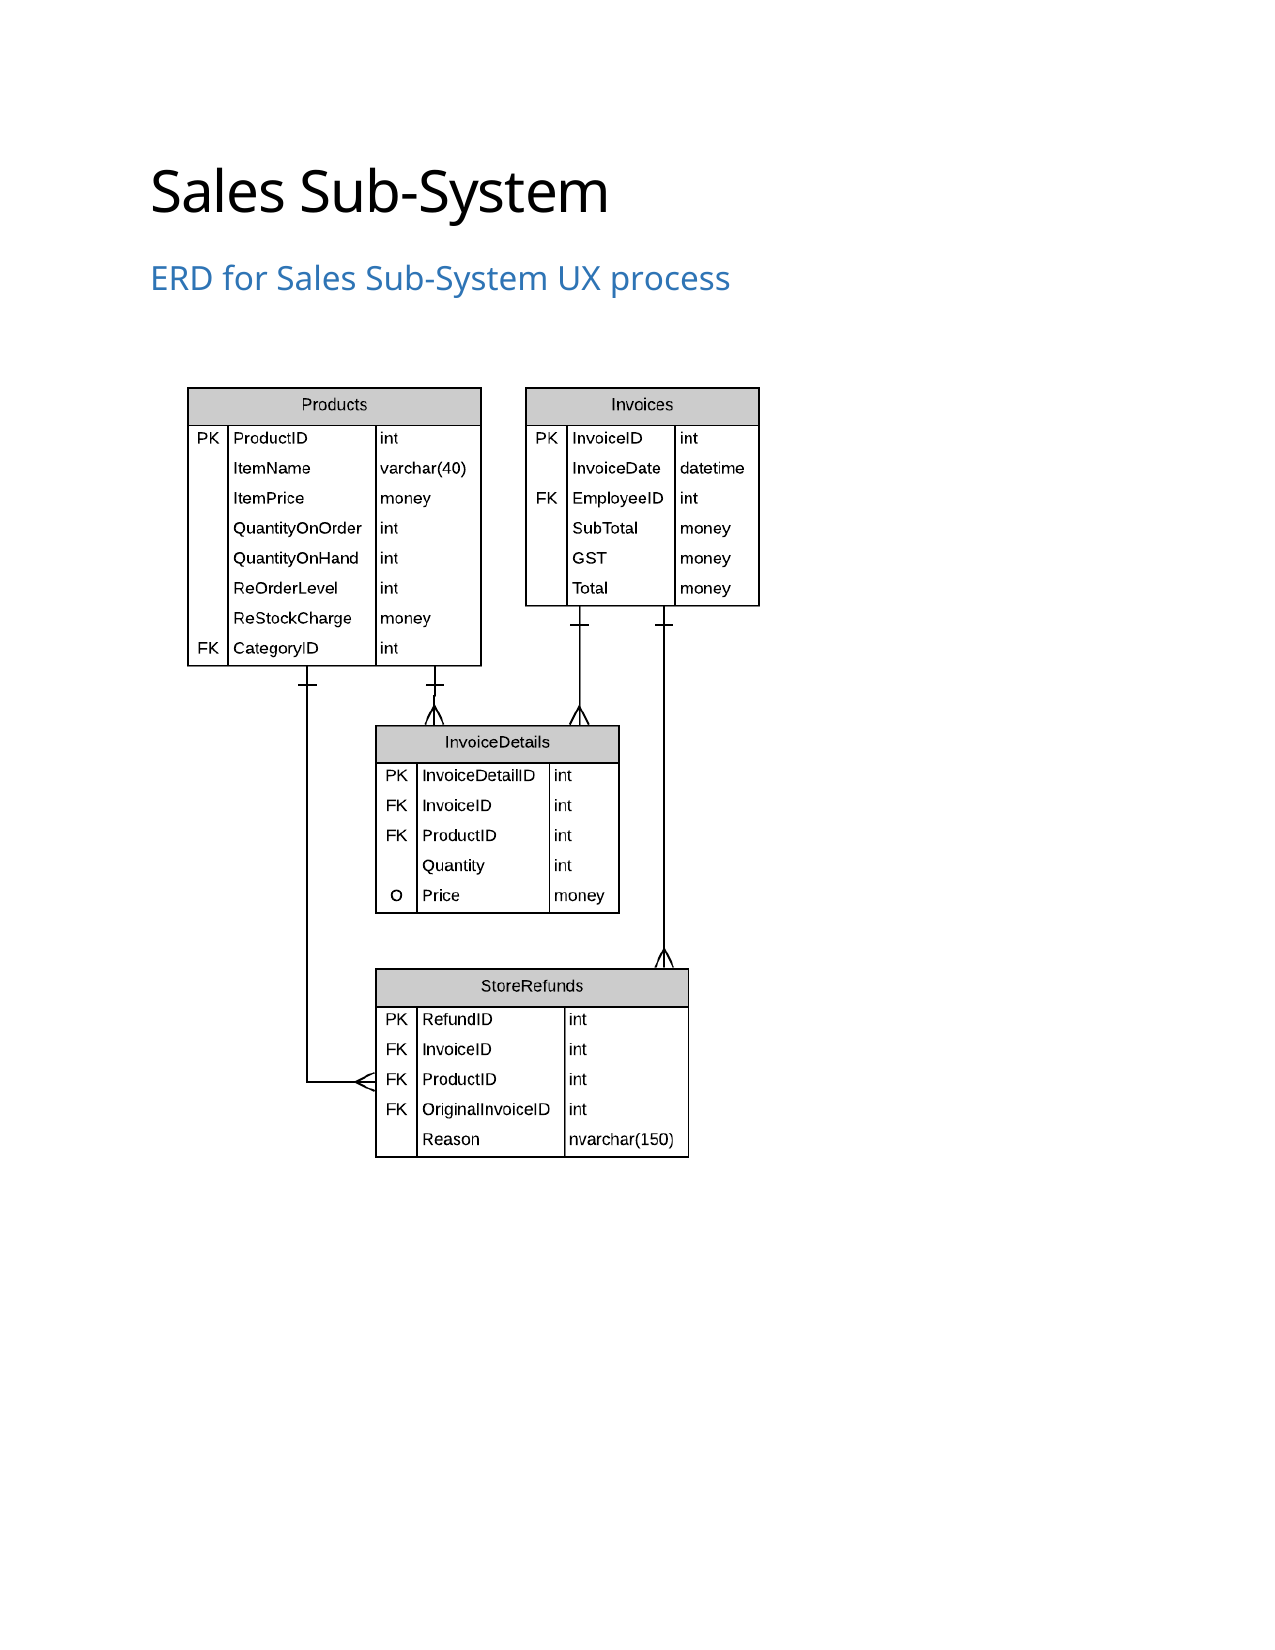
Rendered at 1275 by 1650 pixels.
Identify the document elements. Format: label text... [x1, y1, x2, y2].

subtitle ERD for Sales Sub-System UX process [150, 254, 1125, 300]
picture [150, 350, 796, 1194]
title Sales Sub-System [150, 150, 1125, 229]
